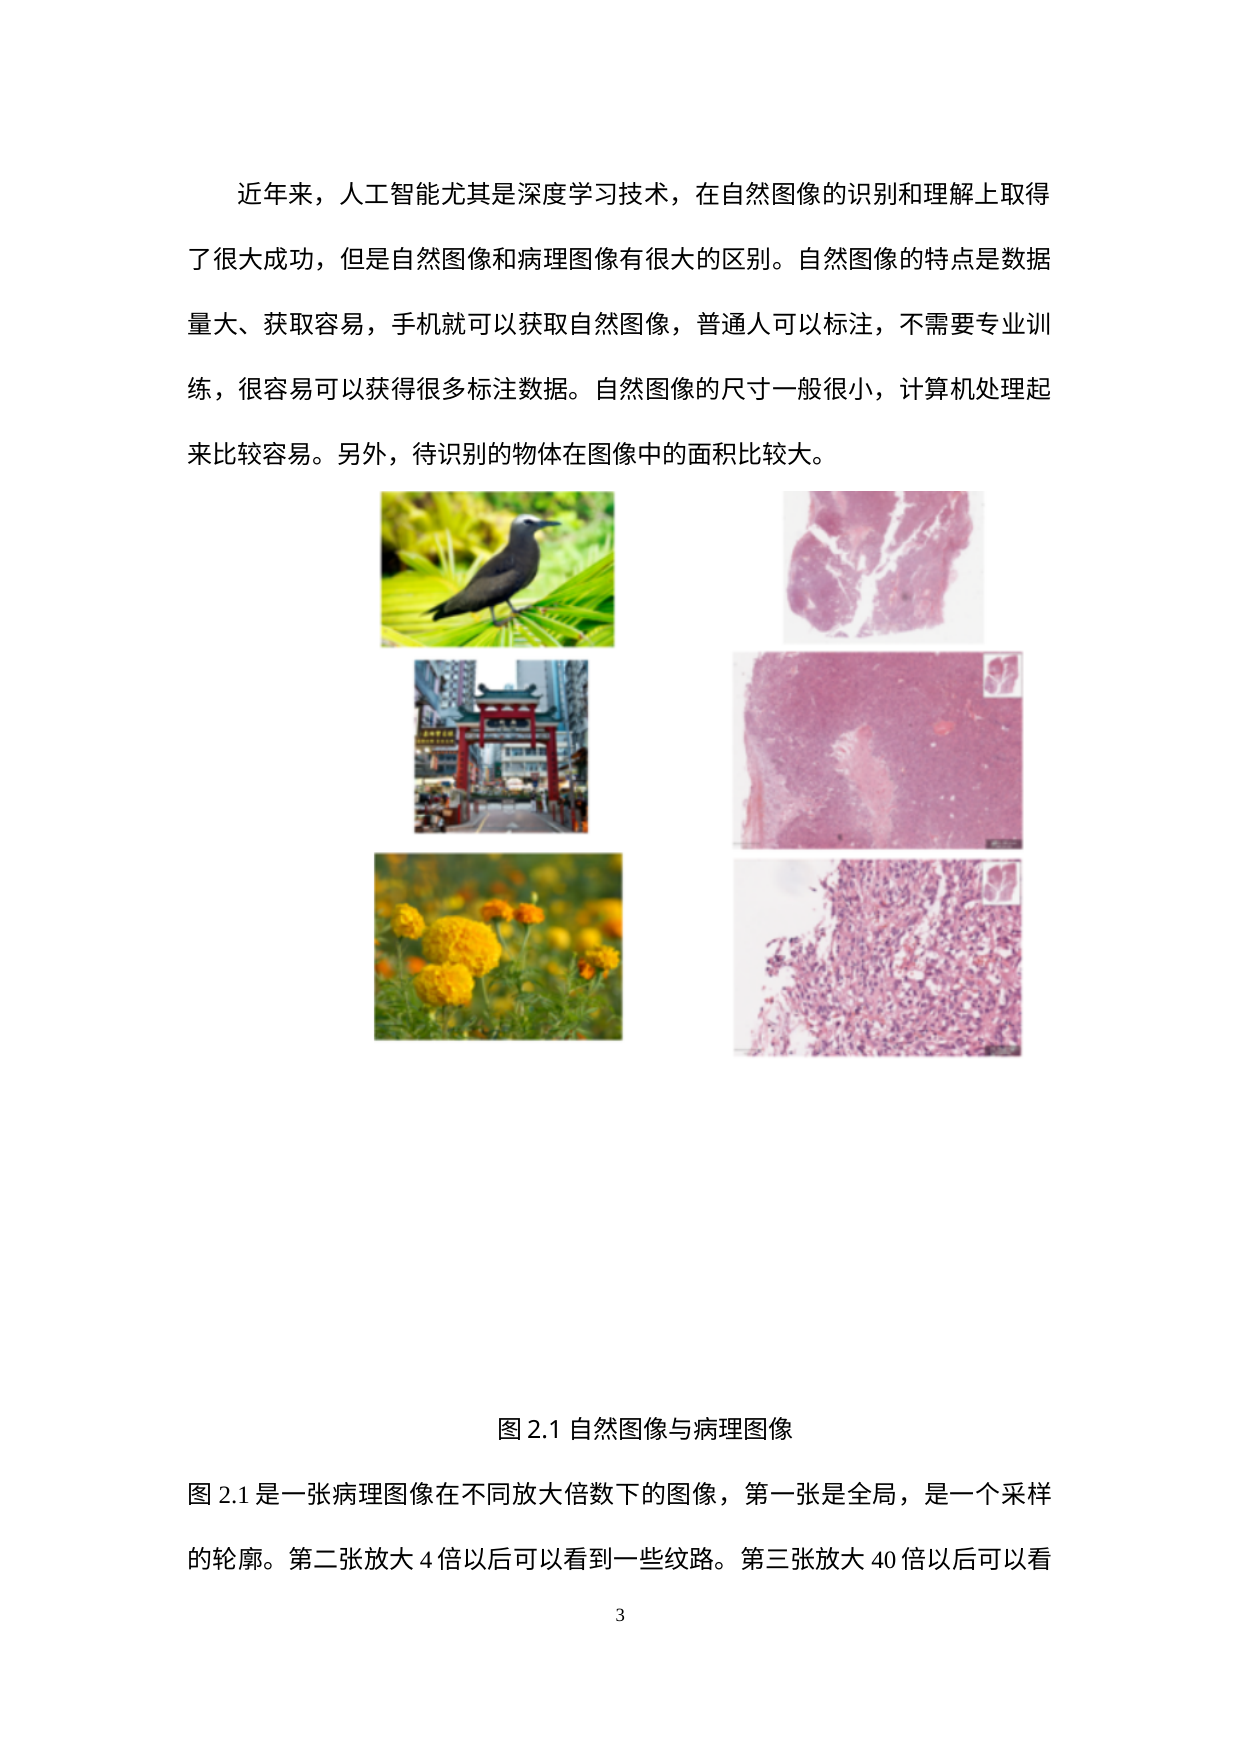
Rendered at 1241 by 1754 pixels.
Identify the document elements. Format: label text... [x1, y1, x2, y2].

text 图2.1 自然图像与病理图像 [187, 1395, 1053, 1460]
text 近年来，人工智能尤其是深度学习技术，在自然图像的识别和理解上取得了很大成功，但是自然图像和病理图像有很大的区别。自然图像的特点是数据量大、获取容易，手机就可以获取自然图像，普通人可以标注，不需要专业训练，很容易可以获得很多标注数据。自然图像的尺寸一般很小，计算机处理起来比较容易。另外，待识别的物体在图像中的面积比较大。 [187, 160, 1053, 485]
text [187, 1460, 1053, 1590]
picture [373, 491, 1029, 1061]
